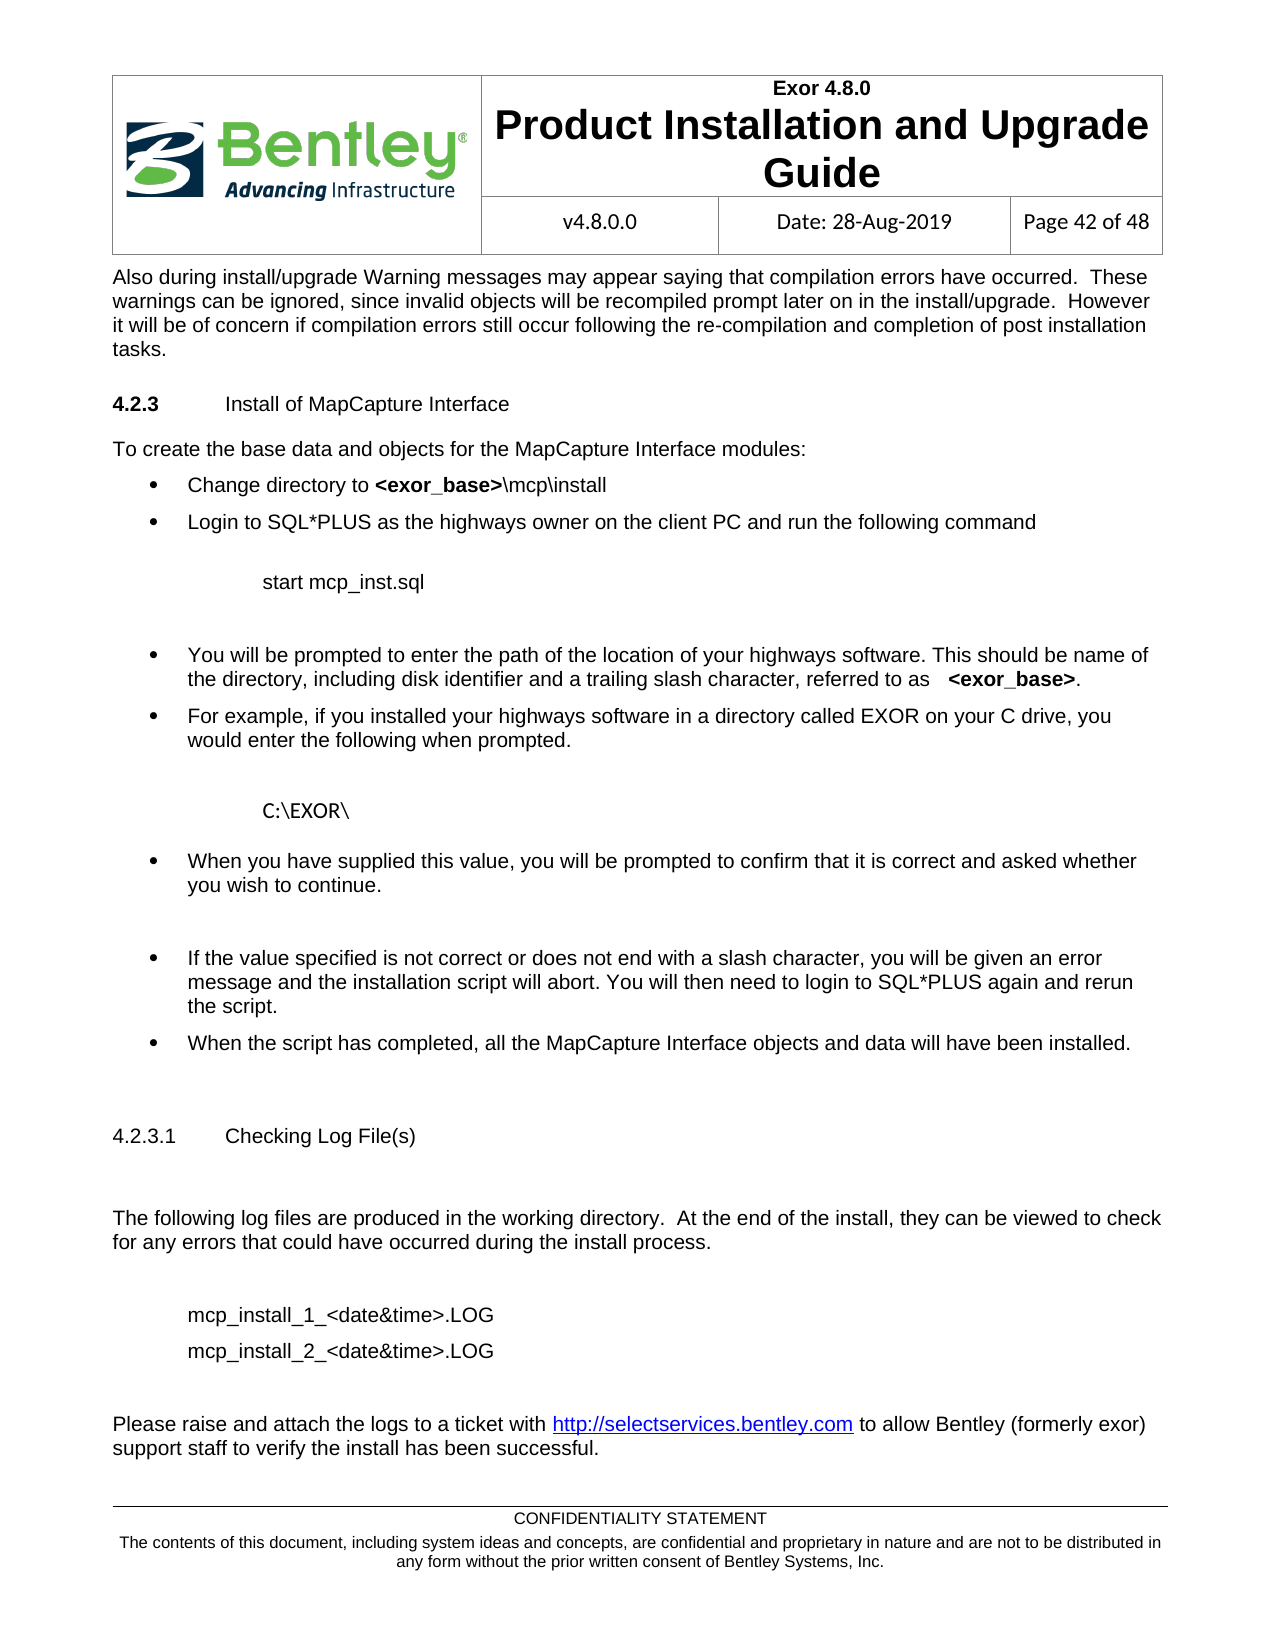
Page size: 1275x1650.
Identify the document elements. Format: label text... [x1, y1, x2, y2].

list For example, if you installed your highways software in a directory called EXOR on your C drive, you would enter the following when prompted. [150, 703, 1162, 751]
text To create the base data and objects for the MapCapture Interface modules: [112, 436, 1162, 460]
text Also during install/upgrade Warning messages may appear saying that compilation errors have occurred. These warnings can be ignored, since invalid objects will be recompiled prompt later on in the install/upgrade. However it will be of concern if compilation errors still occur following the re-compilation and completion of post installation tasks. [112, 264, 1162, 360]
picture [126, 121, 468, 201]
text mcp_install_2_<date&time>.LOG [112, 1339, 1162, 1363]
list When you have supplied this value, you will be prompted to confirm that it is correct and asked whether you wish to continue. [150, 849, 1162, 897]
subtitle Checking Log File(s) [112, 1124, 1162, 1148]
list If the value specified is not correct or does not end with a slash character, you will be given an error message and the installation script will abort. You will then need to login to SQL*PLUS again and rerun the script. [150, 946, 1162, 1018]
list Login to SQL*PLUS as the highways owner on the client PC and run the following command [150, 509, 1162, 557]
subtitle Install of MapCapture Interface [112, 392, 1162, 416]
text mcp_install_1_<date&time>.LOG [112, 1302, 1162, 1326]
text start mcp_inst.sql [112, 570, 1162, 594]
text C:\EXOR\ [112, 764, 1162, 824]
list You will be prompted to enter the path of the location of your highways software. This should be name of the directory, including disk identifier and a trailing slash character, referred to as <exor_base>. [150, 643, 1162, 691]
list Change directory to <exor_base>\mcp\install [150, 473, 1162, 497]
text The following log files are produced in the working directory. At the end of the install, they can be viewed to check for any errors that could have occurred during the install process. [112, 1206, 1162, 1253]
text Please raise and attach the logs to a ticket with http://selectservices.bentley.com to allow Bentley (formerly exor) support staff to verify the install has been successful. [112, 1412, 1162, 1460]
list When the script has completed, all the MapCapture Interface objects and data will have been installed. [150, 1031, 1162, 1055]
